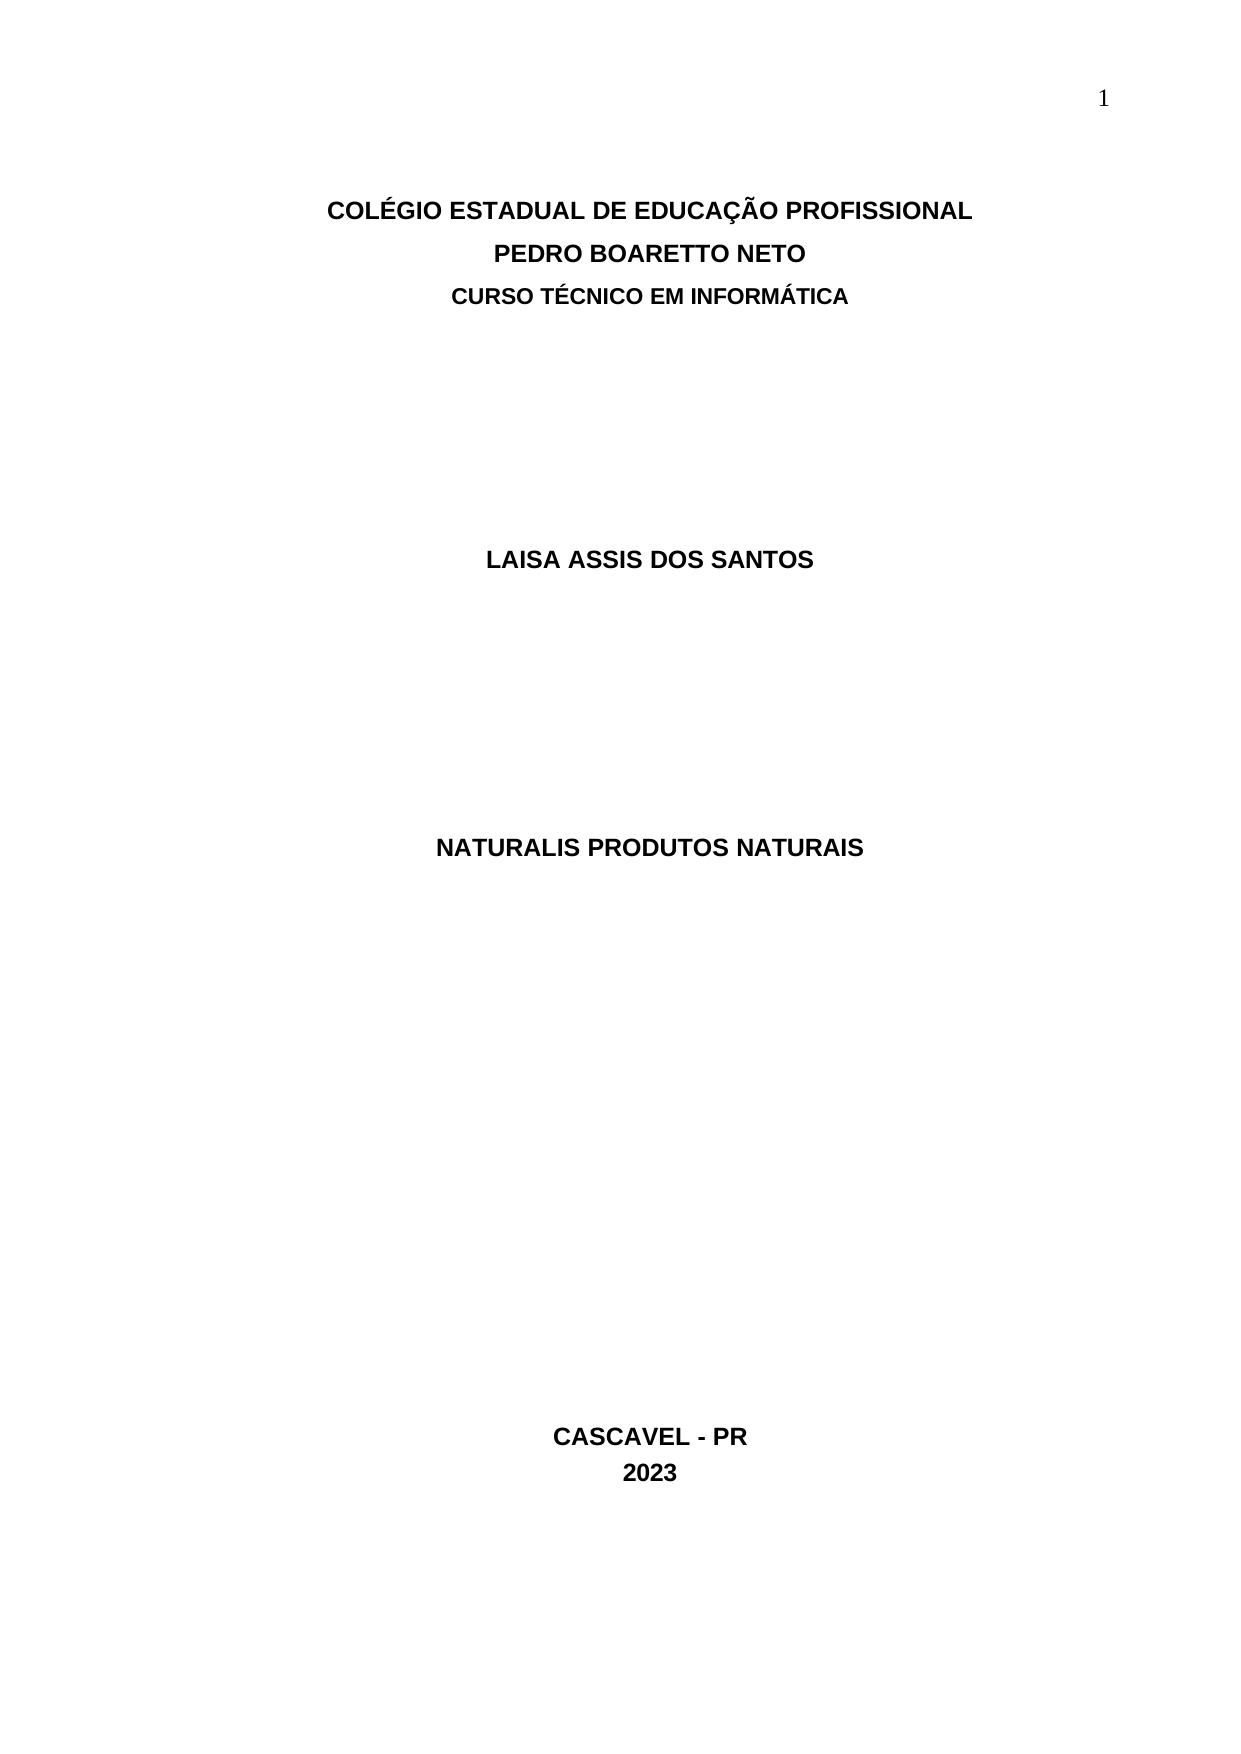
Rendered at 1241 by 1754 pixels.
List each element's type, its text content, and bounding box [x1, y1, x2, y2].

text NATURALIS PRODUTOS NATURAIS [167, 833, 1133, 861]
text CURSO TÉCNICO EM INFORMÁTICA [289, 283, 1011, 309]
text CASCAVEL - PR 2023 [530, 1422, 770, 1486]
text LAISA ASSIS DOS SANTOS [167, 545, 1133, 574]
subtitle COLÉGIO ESTADUAL DE EDUCAÇÃO PROFISSIONAL PEDRO BOARETTO NETO [288, 196, 1011, 268]
